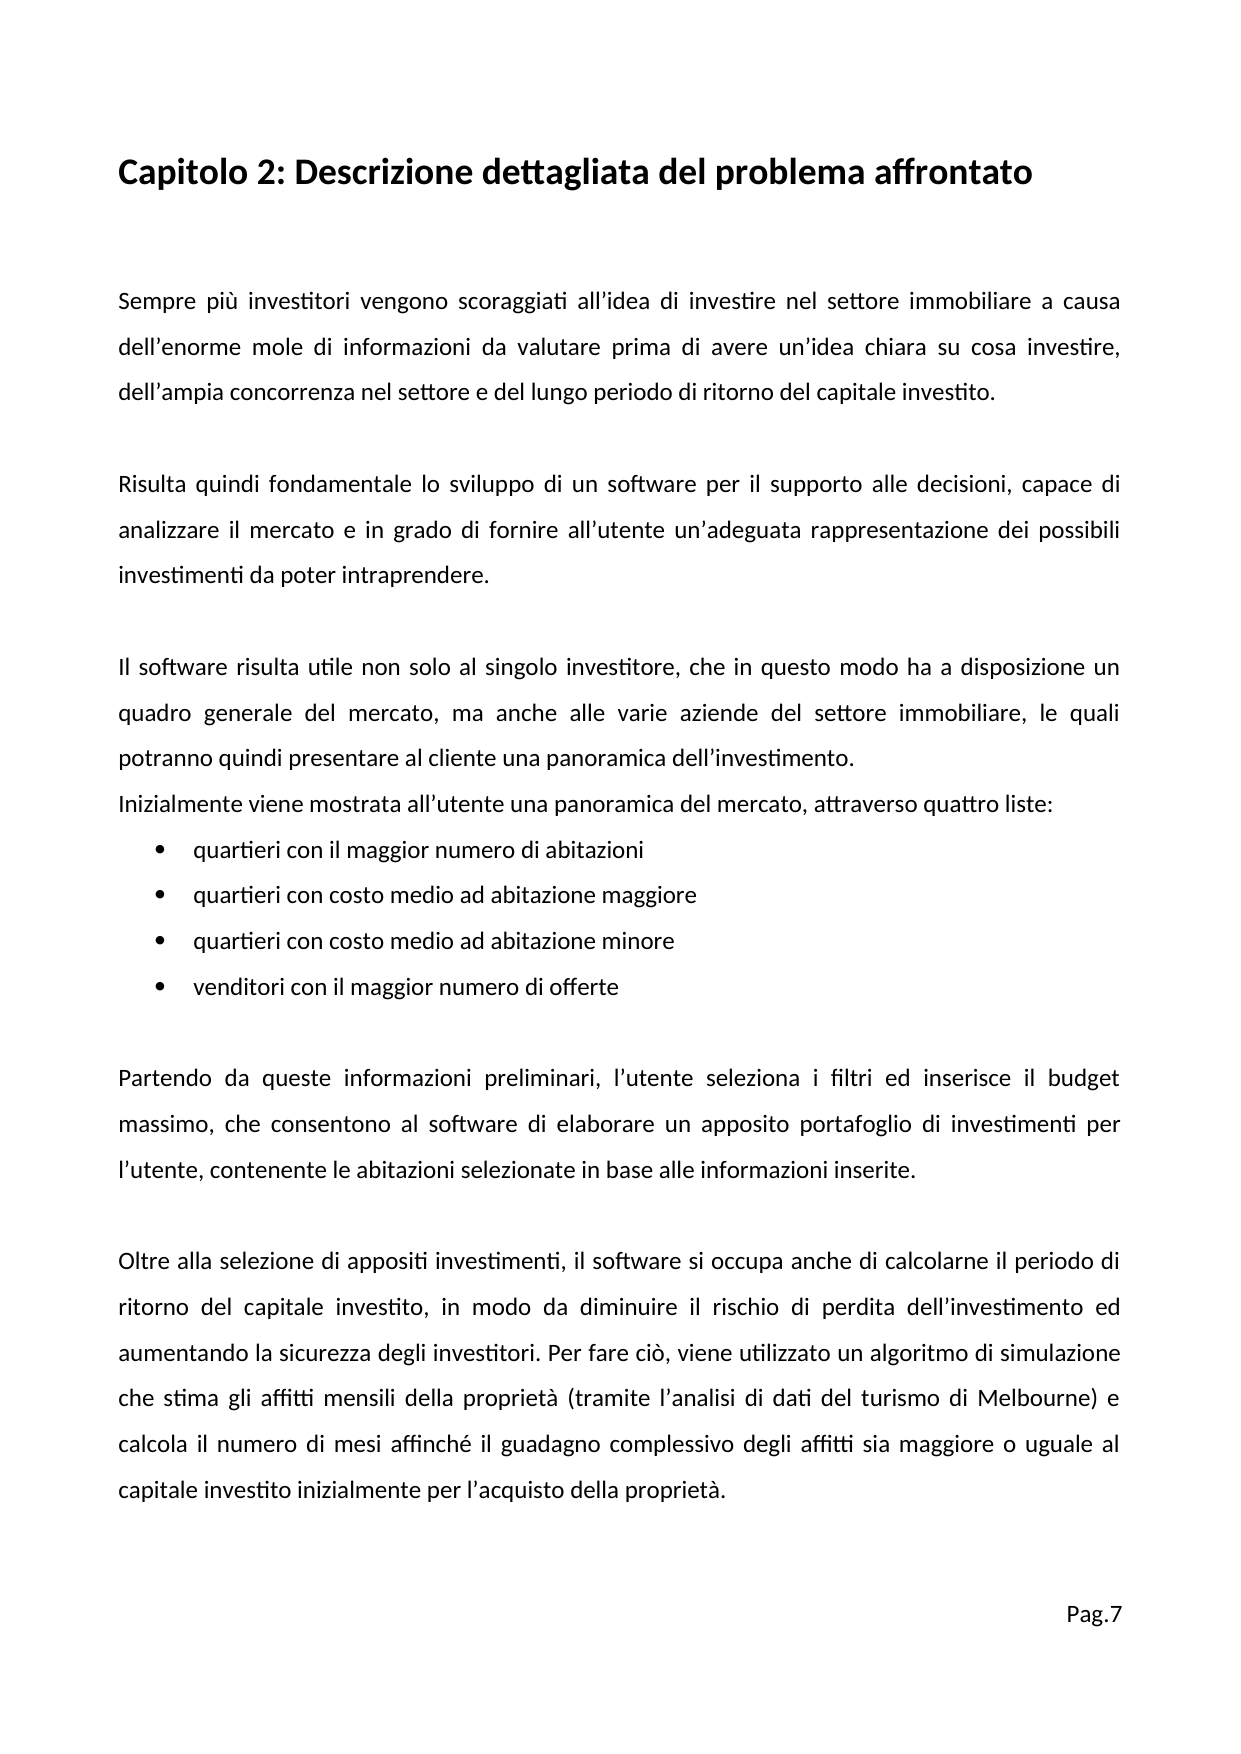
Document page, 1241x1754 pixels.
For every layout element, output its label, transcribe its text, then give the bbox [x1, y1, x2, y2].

text Capitolo 2: Descrizione dettagliata del problema affrontato [118, 148, 1122, 193]
text Partendo da queste informazioni preliminari, l’utente seleziona i filtri ed inserisce il budget massimo, che consentono al software di elaborare un apposito portafoglio di investimenti per l’utente, contenente le abitazioni selezionate in base alle informazioni inserite. [118, 1062, 1122, 1184]
text Risulta quindi fondamentale lo sviluppo di un software per il supporto alle decisioni, capace di analizzare il mercato e in grado di fornire all’utente un’adeguata rappresentazione dei possibili investimenti da poter intraprendere. [118, 468, 1122, 590]
text Inizialmente viene mostrata all’utente una panoramica del mercato, attraverso quattro liste: [118, 788, 1122, 819]
list quartieri con costo medio ad abitazione minore [156, 925, 1122, 956]
text Il software risulta utile non solo al singolo investitore, che in questo modo ha a disposizione un quadro generale del mercato, ma anche alle varie aziende del settore immobiliare, le quali potranno quindi presentare al cliente una panoramica dell’investimento. [118, 651, 1122, 773]
list quartieri con costo medio ad abitazione maggiore [156, 879, 1122, 910]
text Sempre più investitori vengono scoraggiati all’idea di investire nel settore immobiliare a causa dell’enorme mole di informazioni da valutare prima di avere un’idea chiara su cosa investire, dell’ampia concorrenza nel settore e del lungo periodo di ritorno del capitale investito. [118, 285, 1122, 407]
text Oltre alla selezione di appositi investimenti, il software si occupa anche di calcolarne il periodo di ritorno del capitale investito, in modo da diminuire il rischio di perdita dell’investimento ed aumentando la sicurezza degli investitori. Per fare ciò, viene utilizzato un algoritmo di simulazione che stima gli affitti mensili della proprietà (tramite l’analisi di dati del turismo di Melbourne) e calcola il numero di mesi affinché il guadagno complessivo degli affitti sia maggiore o uguale al capitale investito inizialmente per l’acquisto della proprietà. [118, 1245, 1122, 1504]
list quartieri con il maggior numero di abitazioni [156, 834, 1122, 864]
list venditori con il maggior numero di offerte [156, 971, 1122, 1002]
